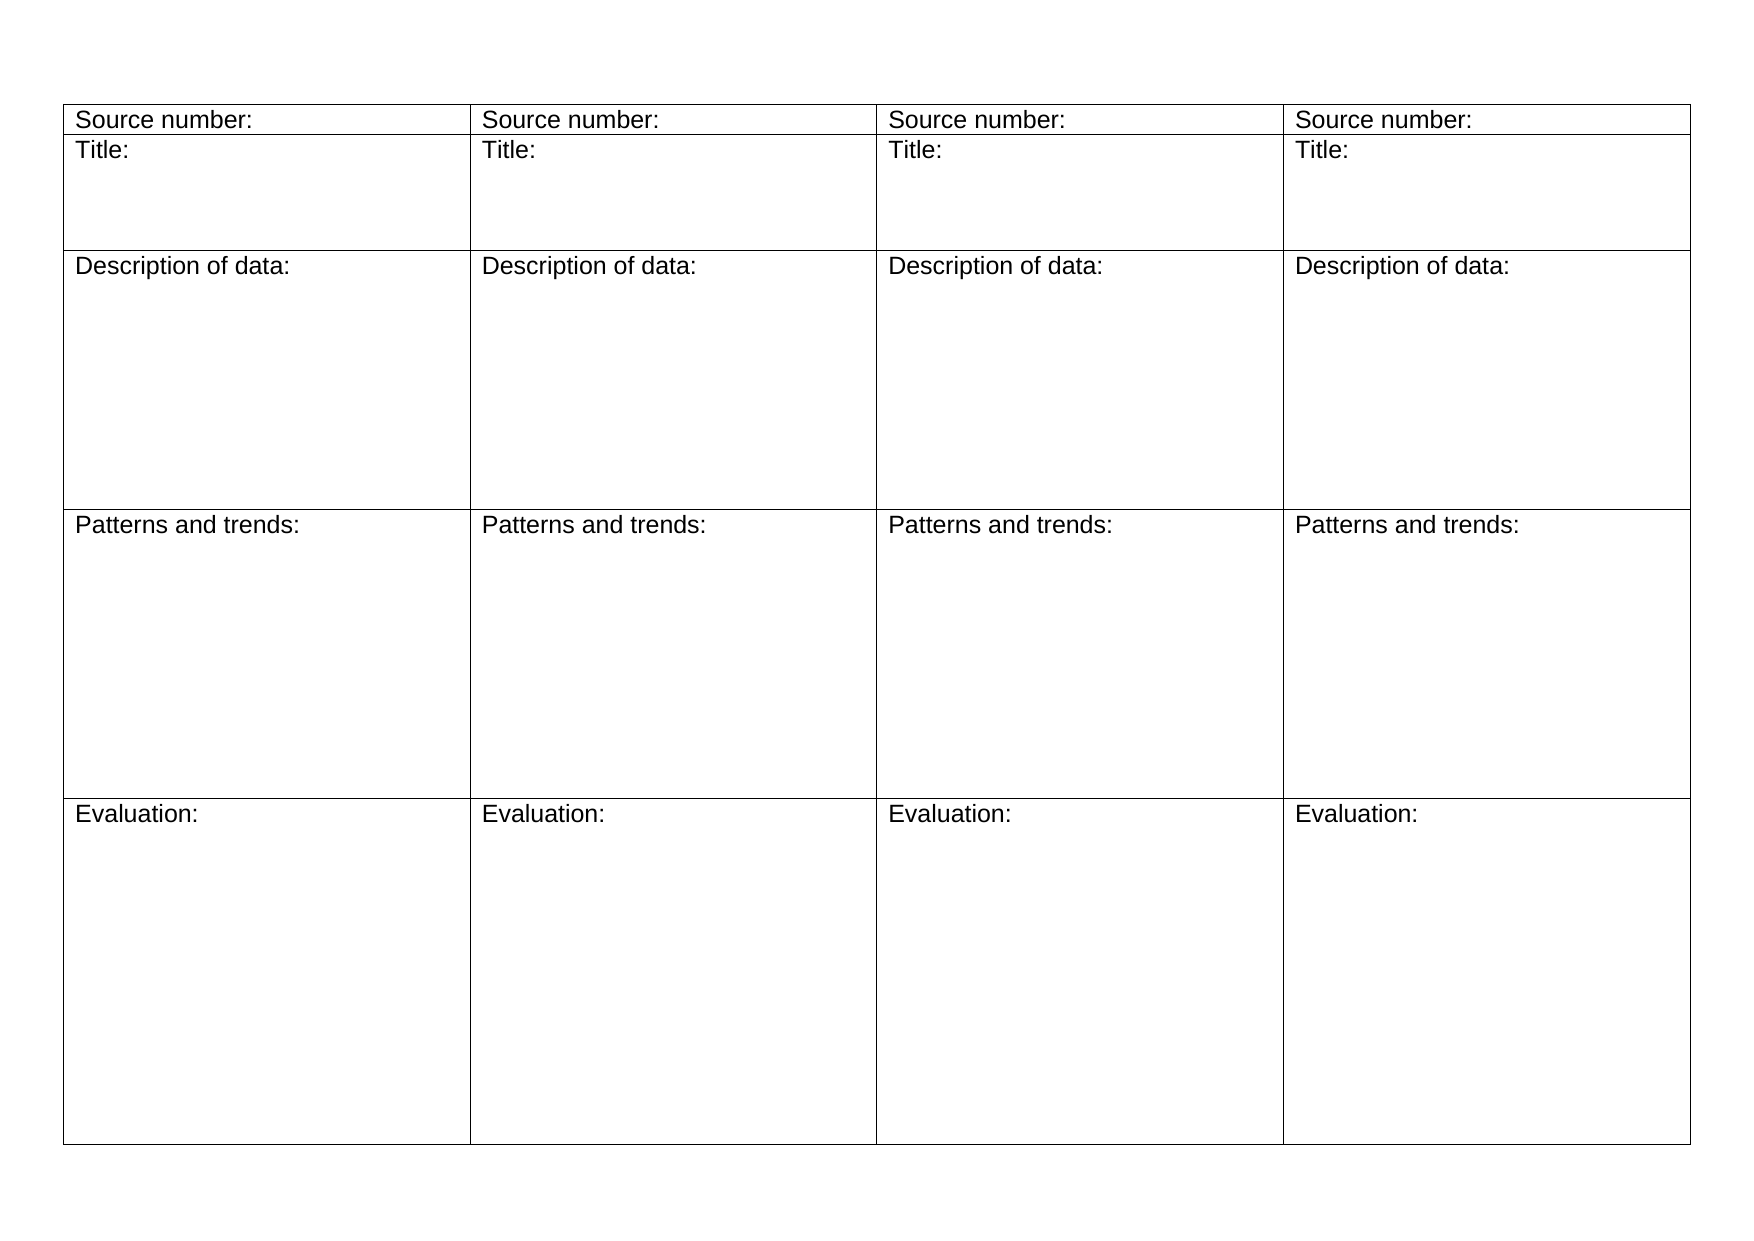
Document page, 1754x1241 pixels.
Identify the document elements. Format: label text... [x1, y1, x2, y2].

table_header Source number: [1284, 105, 1690, 133]
table_cell Description of data: [64, 251, 470, 509]
table_cell Evaluation: [877, 799, 1283, 1144]
table_cell Patterns and trends: [471, 510, 876, 798]
table_header Source number: [877, 105, 1283, 133]
table_cell Title: [471, 135, 876, 249]
table_cell Title: [1284, 135, 1690, 249]
table_header Source number: [64, 105, 470, 133]
table_cell Evaluation: [64, 799, 470, 1144]
table_cell Title: [64, 135, 470, 249]
table_cell Description of data: [877, 251, 1283, 509]
table_cell Title: [877, 135, 1283, 249]
table_header Source number: [471, 105, 876, 133]
table_cell Evaluation: [1284, 799, 1690, 1144]
table_cell Patterns and trends: [877, 510, 1283, 798]
table_cell Patterns and trends: [1284, 510, 1690, 798]
table_cell Description of data: [471, 251, 876, 509]
table_cell Evaluation: [471, 799, 876, 1144]
table_cell Description of data: [1284, 251, 1690, 509]
table_cell Patterns and trends: [64, 510, 470, 798]
